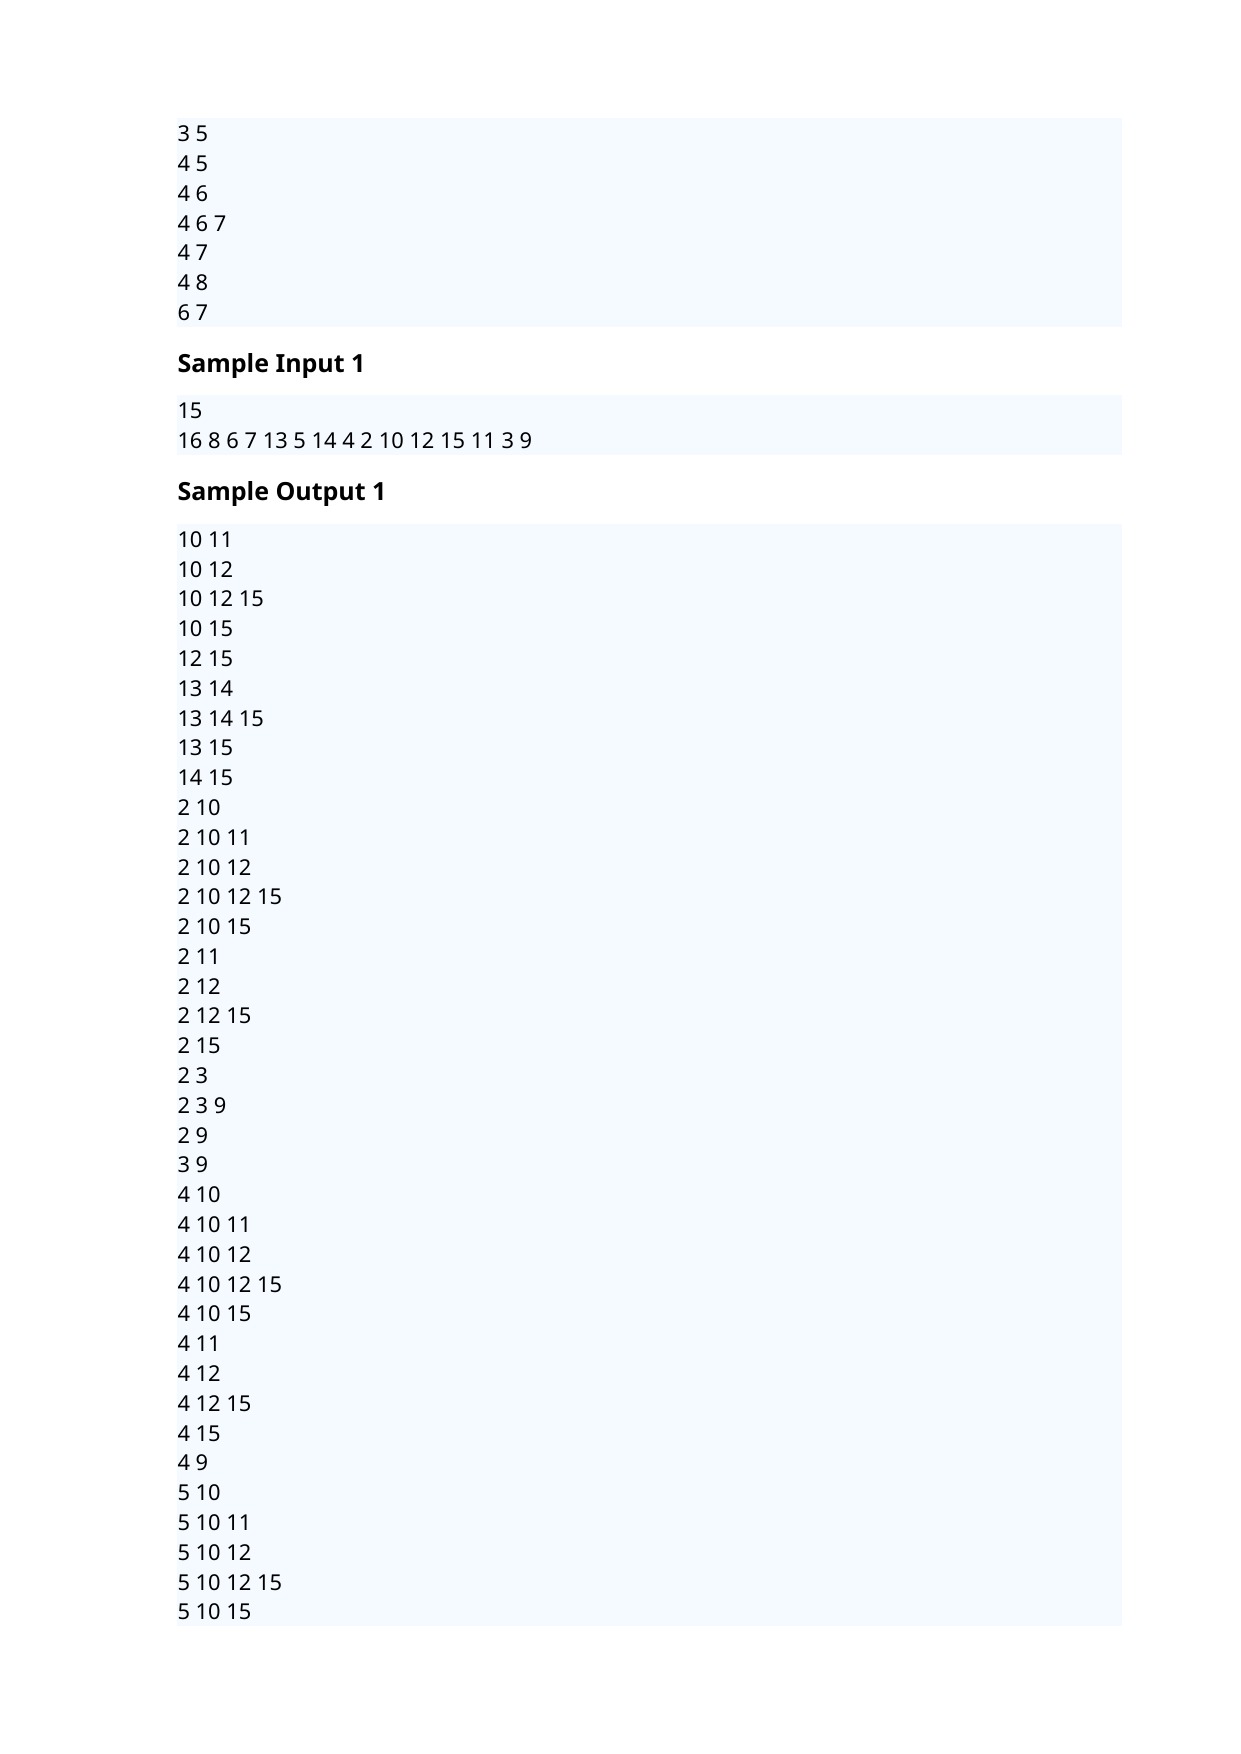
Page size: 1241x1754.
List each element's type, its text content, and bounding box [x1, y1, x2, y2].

text 6 7 [177, 297, 1122, 327]
text 2 3 9 [177, 1090, 1122, 1119]
text 2 11 [177, 941, 1122, 971]
text 4 12 [177, 1358, 1122, 1388]
text 4 11 [177, 1328, 1122, 1358]
text Sample Input 1 [177, 342, 1122, 380]
text 4 9 [177, 1447, 1122, 1477]
text 13 14 15 [177, 702, 1122, 732]
text 10 11 [177, 524, 1122, 553]
text 2 10 15 [177, 911, 1122, 941]
text 4 10 12 15 [177, 1268, 1122, 1298]
text 2 12 15 [177, 1000, 1122, 1030]
text Sample Output 1 [177, 471, 1122, 508]
text 2 10 12 15 [177, 881, 1122, 911]
text 10 12 [177, 553, 1122, 583]
text 13 15 [177, 732, 1122, 762]
text 4 10 15 [177, 1298, 1122, 1328]
text 4 10 12 [177, 1239, 1122, 1268]
text 2 9 [177, 1119, 1122, 1149]
text 10 12 15 [177, 583, 1122, 613]
text 2 10 11 [177, 822, 1122, 851]
text 3 9 [177, 1149, 1122, 1179]
text 5 10 [177, 1477, 1122, 1507]
text 14 15 [177, 762, 1122, 792]
text 16 8 6 7 13 5 14 4 2 10 12 15 11 3 9 [177, 425, 1122, 455]
text 4 5 [177, 148, 1122, 178]
text 5 10 11 [177, 1507, 1122, 1537]
text 4 7 [177, 237, 1122, 267]
text 10 15 [177, 613, 1122, 643]
text 2 15 [177, 1030, 1122, 1060]
text 4 15 [177, 1417, 1122, 1447]
text 4 8 [177, 267, 1122, 297]
text 4 6 [177, 178, 1122, 207]
text 13 14 [177, 673, 1122, 702]
text 12 15 [177, 643, 1122, 673]
text 4 12 15 [177, 1388, 1122, 1417]
text 2 10 12 [177, 851, 1122, 881]
text 2 12 [177, 971, 1122, 1000]
text 5 10 12 15 [177, 1566, 1122, 1596]
text 2 3 [177, 1060, 1122, 1090]
text 5 10 12 [177, 1537, 1122, 1566]
text 2 10 [177, 792, 1122, 822]
text 3 5 [177, 118, 1122, 148]
text 15 [177, 395, 1122, 425]
text 4 6 7 [177, 207, 1122, 237]
text 4 10 11 [177, 1209, 1122, 1239]
text 4 10 [177, 1179, 1122, 1209]
text 5 10 15 [177, 1596, 1122, 1626]
